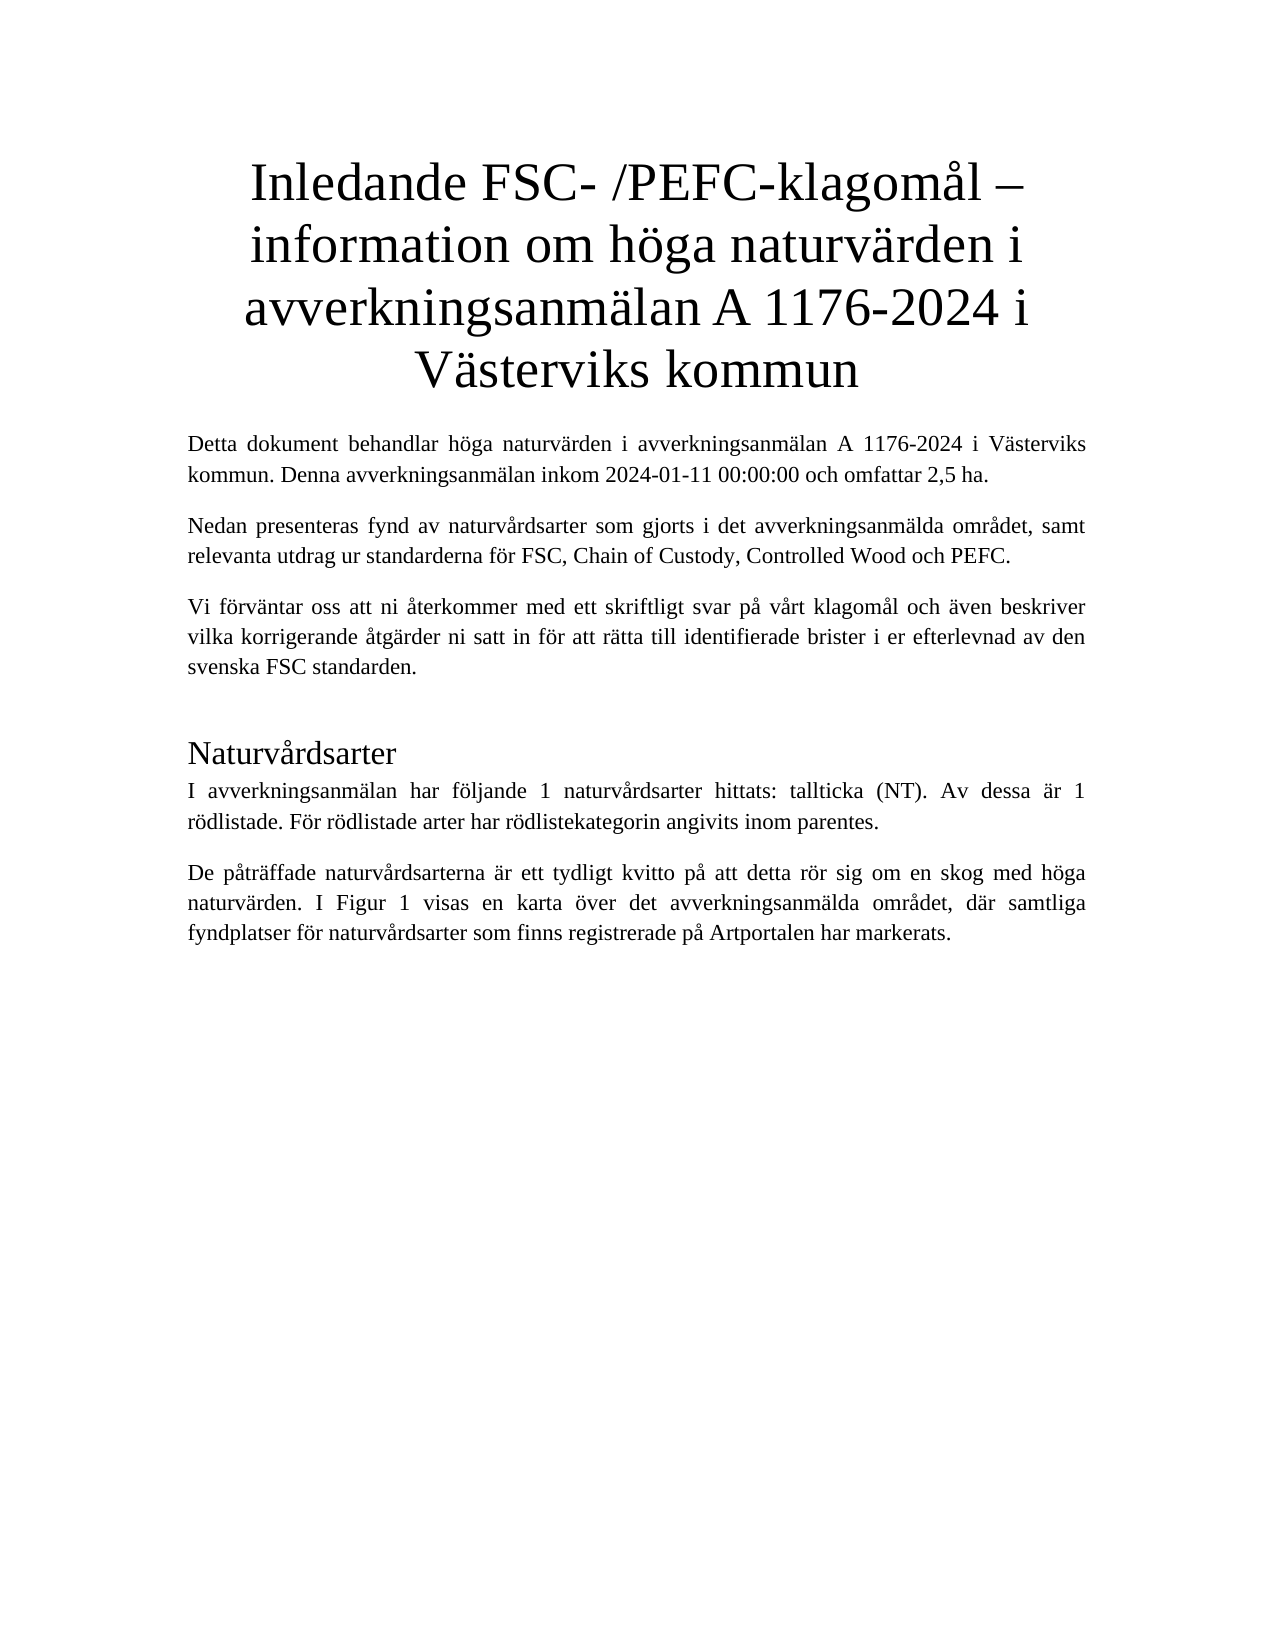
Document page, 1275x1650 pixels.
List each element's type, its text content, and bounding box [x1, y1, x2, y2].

text I avverkningsanmälan har följande 1 naturvårdsarter hittats: tallticka (NT). Av dessa är 1 rödlistade. För rödlistade arter har rödlistekategorin angivits inom parentes. [187, 778, 1087, 834]
text De påträffade naturvårdsarterna är ett tydligt kvitto på att detta rör sig om en skog med höga naturvärden. I Figur 1 visas en karta över det avverkningsanmälda området, där samtliga fyndplatser för naturvårdsarter som finns registrerade på Artportalen har markerats. [187, 859, 1087, 946]
subtitle Naturvårdsarter [187, 733, 1087, 772]
title Inledande FSC- /PEFC-klagomål – information om höga naturvärden i avverkningsanmälan A 1176-2024 i Västerviks kommun [187, 150, 1087, 399]
text Detta dokument behandlar höga naturvärden i avverkningsanmälan A 1176-2024 i Västerviks kommun. Denna avverkningsanmälan inkom 2024-01-11 00:00:00 och omfattar 2,5 ha. [187, 430, 1087, 487]
text Vi förväntar oss att ni återkommer med ett skriftligt svar på vårt klagomål och även beskriver vilka korrigerande åtgärder ni satt in för att rätta till identifierade brister i er efterlevnad av den svenska FSC standarden. [187, 593, 1087, 680]
text Nedan presenteras fynd av naturvårdsarter som gjorts i det avverkningsanmälda området, samt relevanta utdrag ur standarderna för FSC, Chain of Custody, Controlled Wood och PEFC. [187, 512, 1087, 568]
